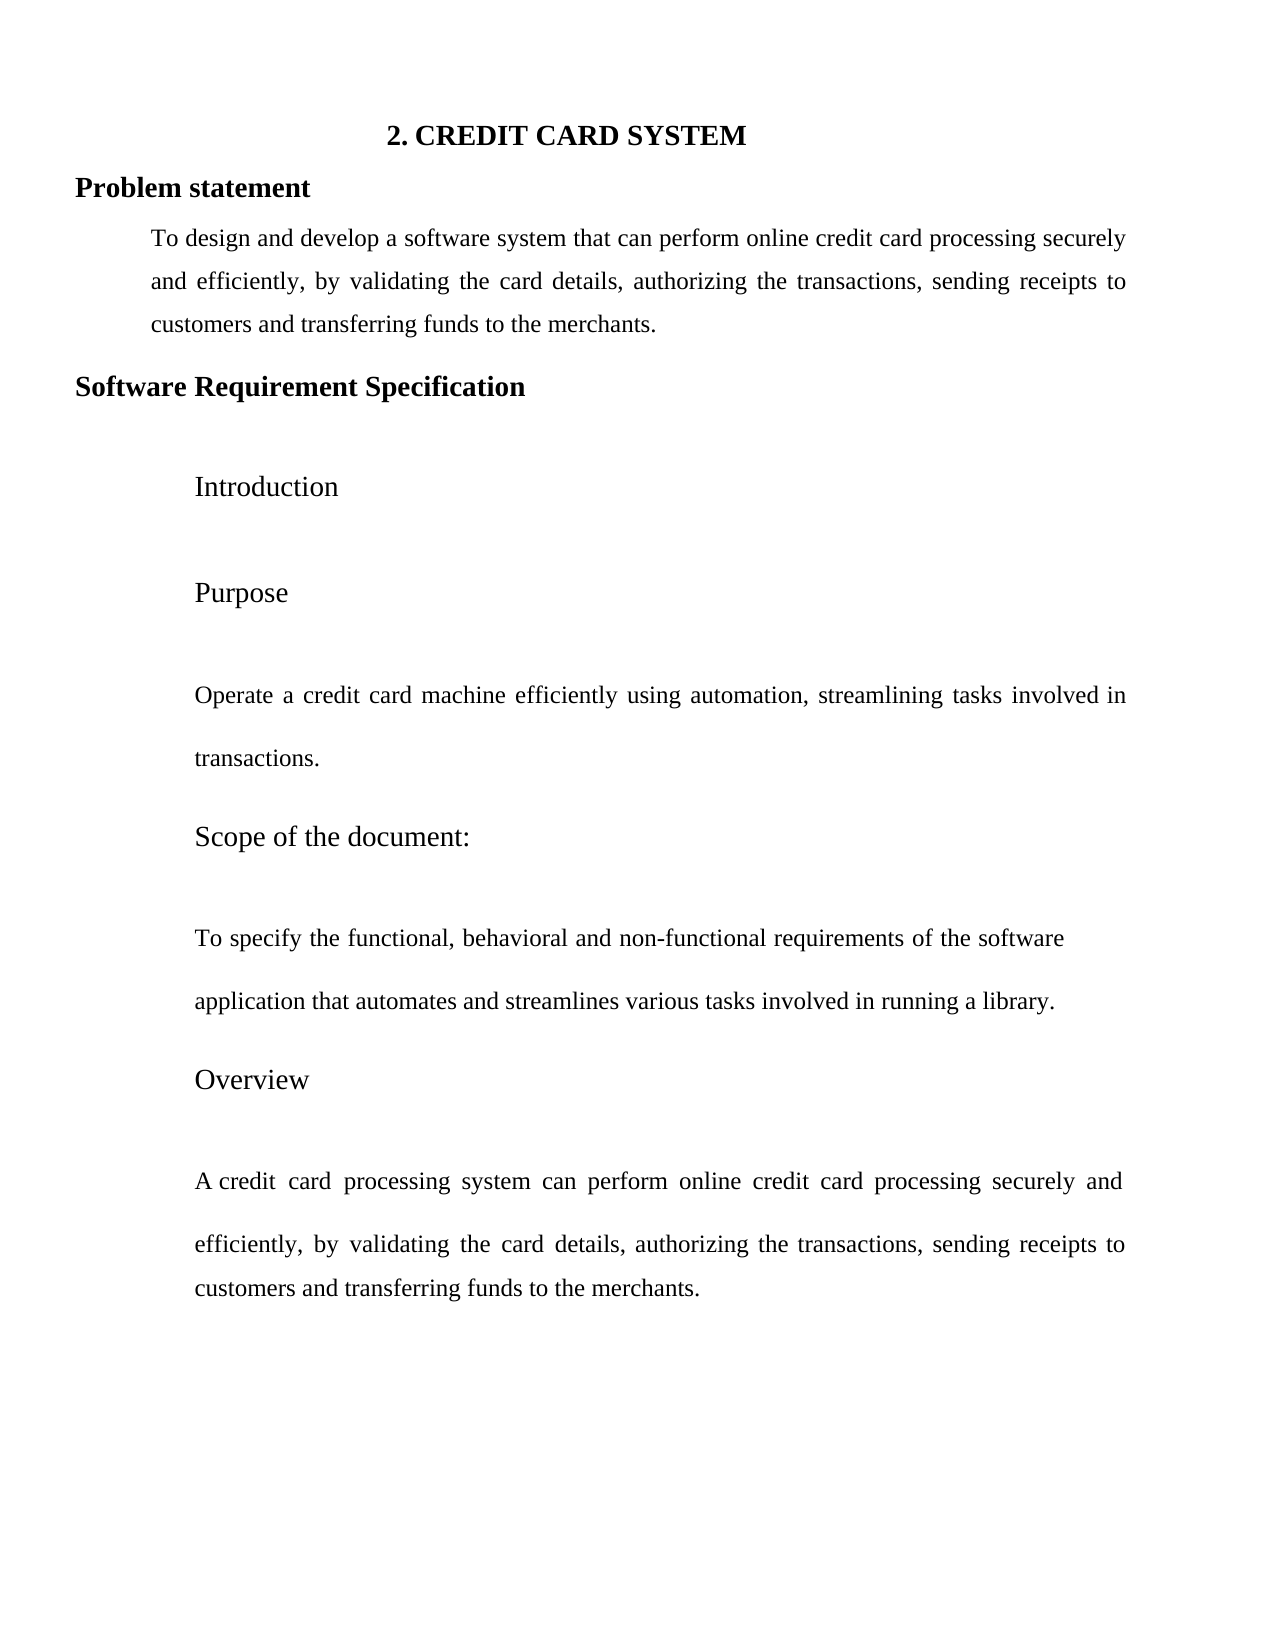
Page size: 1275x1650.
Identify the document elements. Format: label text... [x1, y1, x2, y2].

text Operate a credit card machine efficiently using automation, streamlining tasks involved in transactions. [194, 680, 1129, 772]
text efficiently, by validating the card details, authorizing the transactions, sending receipts to customers and transferring funds to the merchants. [194, 1229, 1127, 1301]
text To design and develop a software system that can perform online credit card processing securely and efficiently, by validating the card details, authorizing the transactions, sending receipts to customers and transferring funds to the merchants. [151, 223, 1128, 338]
text Purpose [194, 575, 1275, 609]
list CREDIT CARD SYSTEM [386, 118, 1275, 152]
subtitle Overview [194, 1062, 1275, 1096]
subtitle Software Requirement Specification [37, 369, 1275, 402]
subtitle Introduction [194, 469, 1275, 502]
subtitle Problem statement [37, 170, 1275, 204]
subtitle Scope of the document: [194, 819, 1275, 852]
text To specify the functional, behavioral and non-functional requirements of the software application that automates and streamlines various tasks involved in running a library. [194, 923, 1129, 1015]
text A credit card processing system can perform online credit card processing securely and [194, 1166, 1275, 1195]
